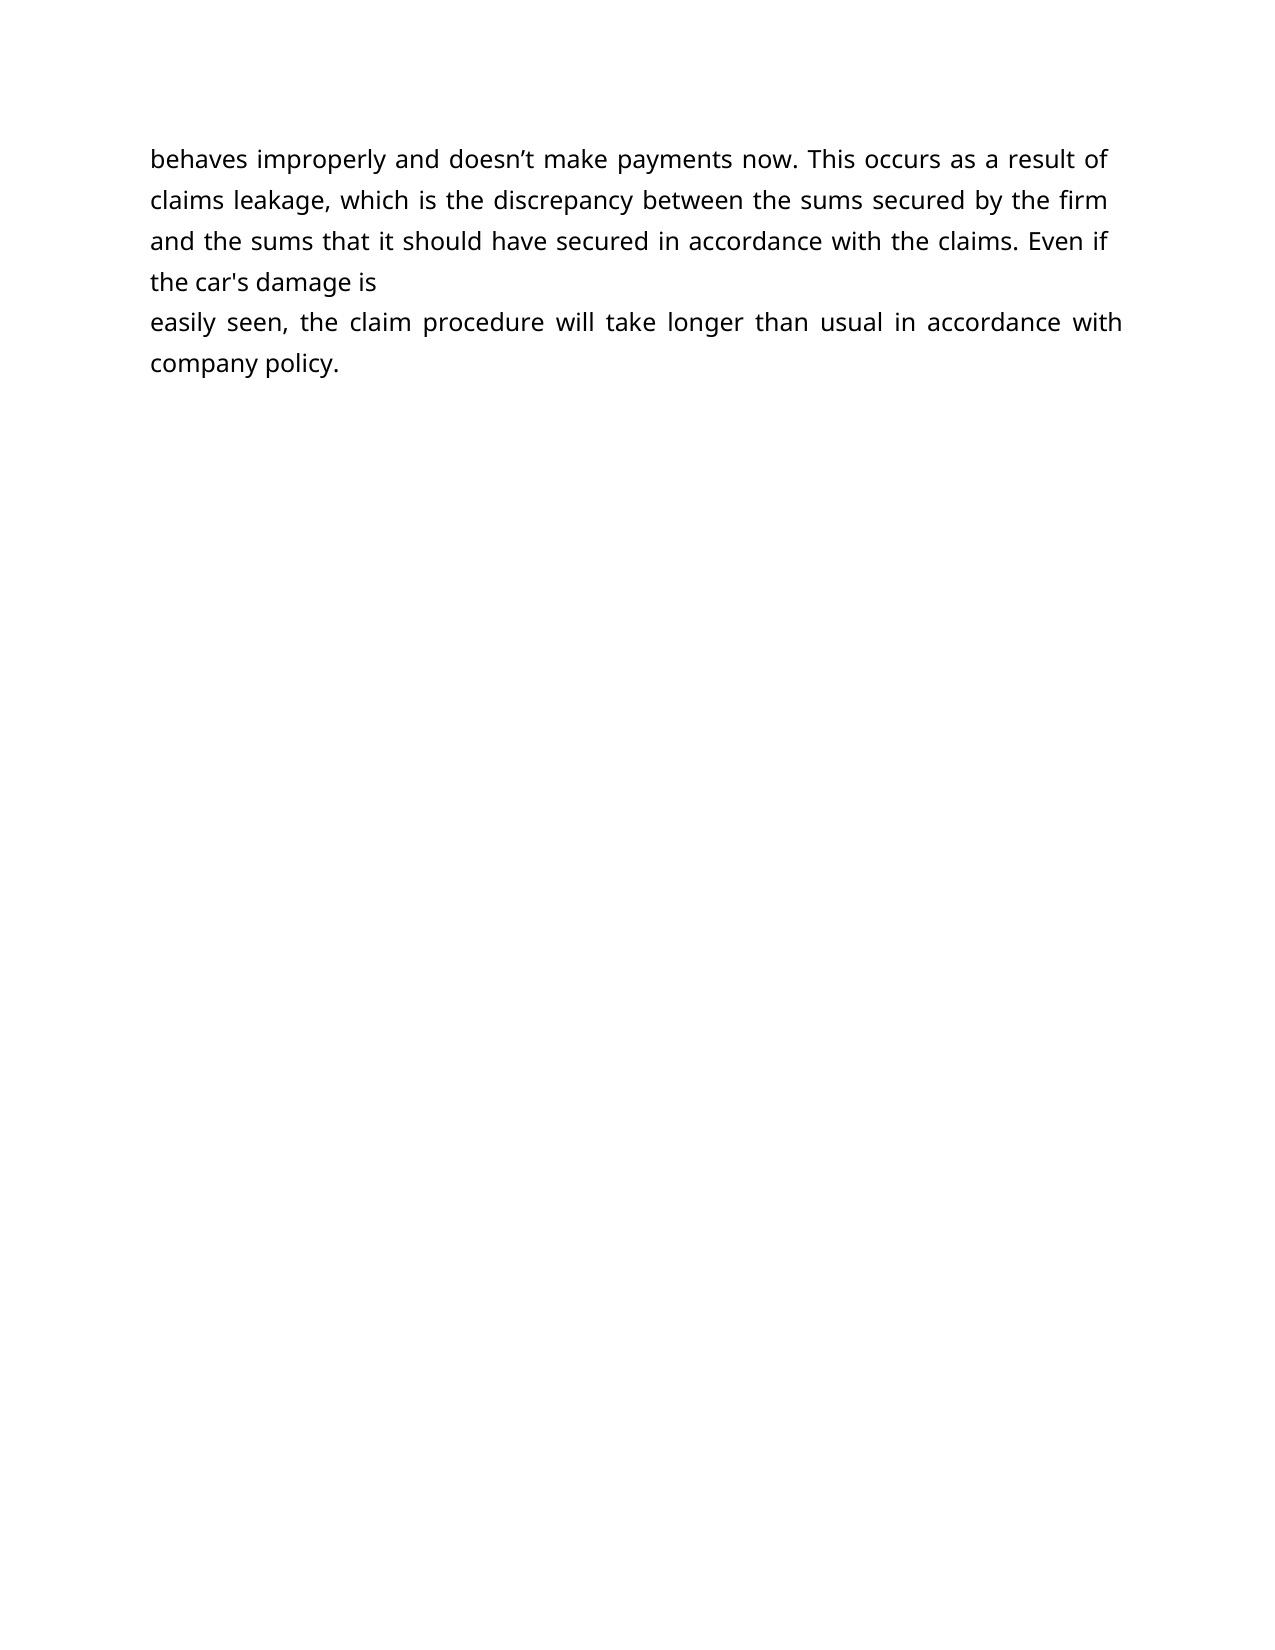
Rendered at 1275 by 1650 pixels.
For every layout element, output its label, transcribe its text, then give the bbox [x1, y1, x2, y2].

text behaves improperly and doesn’t make payments now. This occurs as a result of claims leakage, which is the discrepancy between the sums secured by the ﬁrm and the sums that it should have secured in accordance with the claims. Even if the car's damage is [150, 142, 1108, 298]
text easily seen, the claim procedure will take longer than usual in accordance with company policy. [150, 305, 1123, 380]
